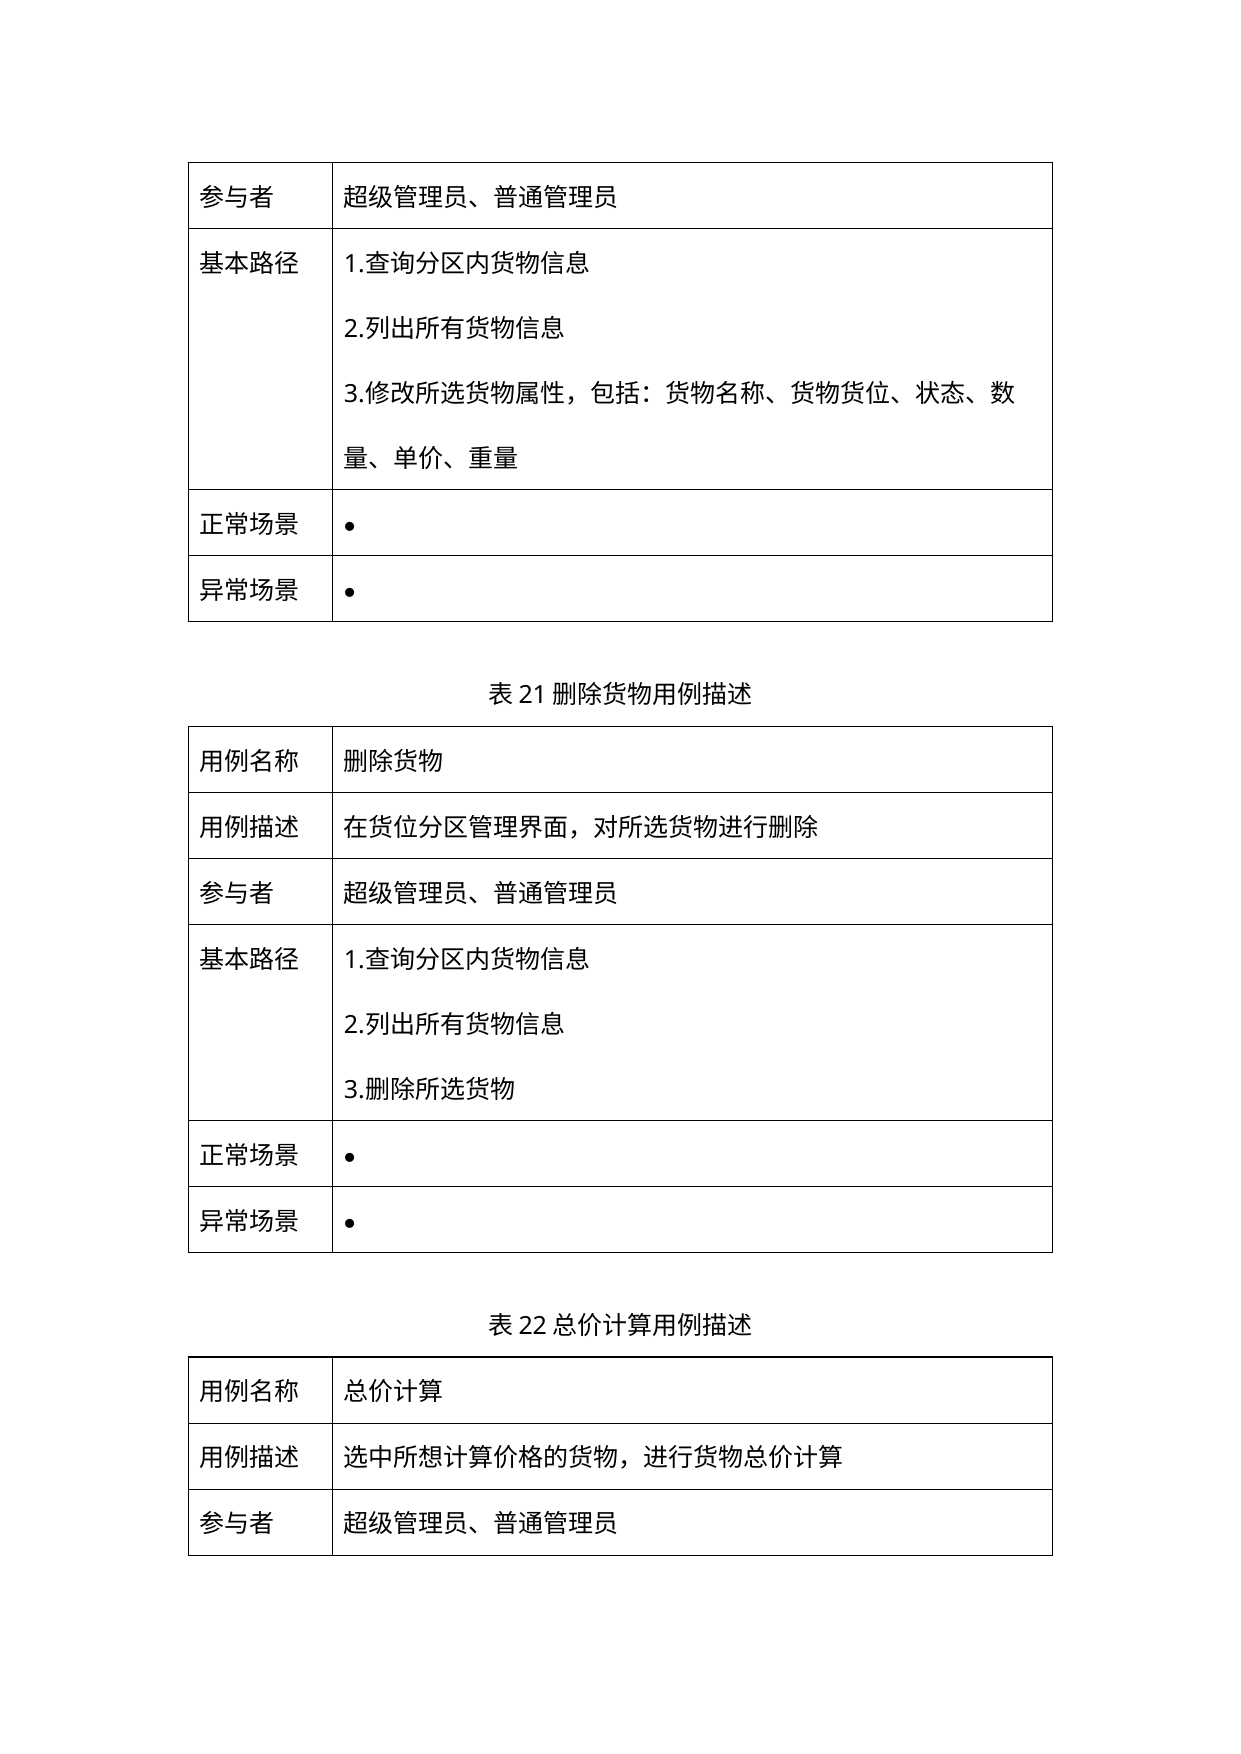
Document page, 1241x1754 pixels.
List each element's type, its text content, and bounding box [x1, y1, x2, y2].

table_cell [333, 1121, 1052, 1186]
table_cell 超级管理员、普通管理员 [333, 163, 1052, 228]
table_cell 基本路径 [189, 925, 332, 1120]
table_cell 正常场景 [189, 1121, 332, 1186]
table_cell 用例描述 [189, 793, 332, 858]
table_cell 1.查询分区内货物信息 2.列出所有货物信息 3.修改所选货物属性，包括：货物名称、货物货位、状态、数量、单价、重量 [333, 229, 1052, 489]
table_cell 基本路径 [189, 229, 332, 489]
table_cell 1.查询分区内货物信息 2.列出所有货物信息 3.删除所选货物 [333, 925, 1052, 1120]
table_cell 超级管理员、普通管理员 [333, 1490, 1052, 1554]
table_cell 参与者 [189, 1490, 332, 1554]
table_header 总价计算 [333, 1358, 1052, 1422]
table_cell 在货位分区管理界面，对所选货物进行删除 [333, 793, 1052, 858]
table_cell 选中所想计算价格的货物，进行货物总价计算 [333, 1424, 1052, 1488]
text 表21删除货物用例描述 [187, 661, 1053, 726]
table_cell 用例描述 [189, 1424, 332, 1488]
table_cell 超级管理员、普通管理员 [333, 859, 1052, 924]
table_cell 正常场景 [189, 490, 332, 555]
table_header 用例名称 [189, 727, 332, 792]
table_cell [333, 556, 1052, 621]
table_cell 参与者 [189, 859, 332, 924]
table_cell [333, 1187, 1052, 1252]
table_header 用例名称 [189, 1358, 332, 1422]
table_header 删除货物 [333, 727, 1052, 792]
table_cell 异常场景 [189, 556, 332, 621]
table_cell 参与者 [189, 163, 332, 228]
text 表22总价计算用例描述 [187, 1291, 1053, 1356]
table_cell [333, 490, 1052, 555]
table_cell 异常场景 [189, 1187, 332, 1252]
